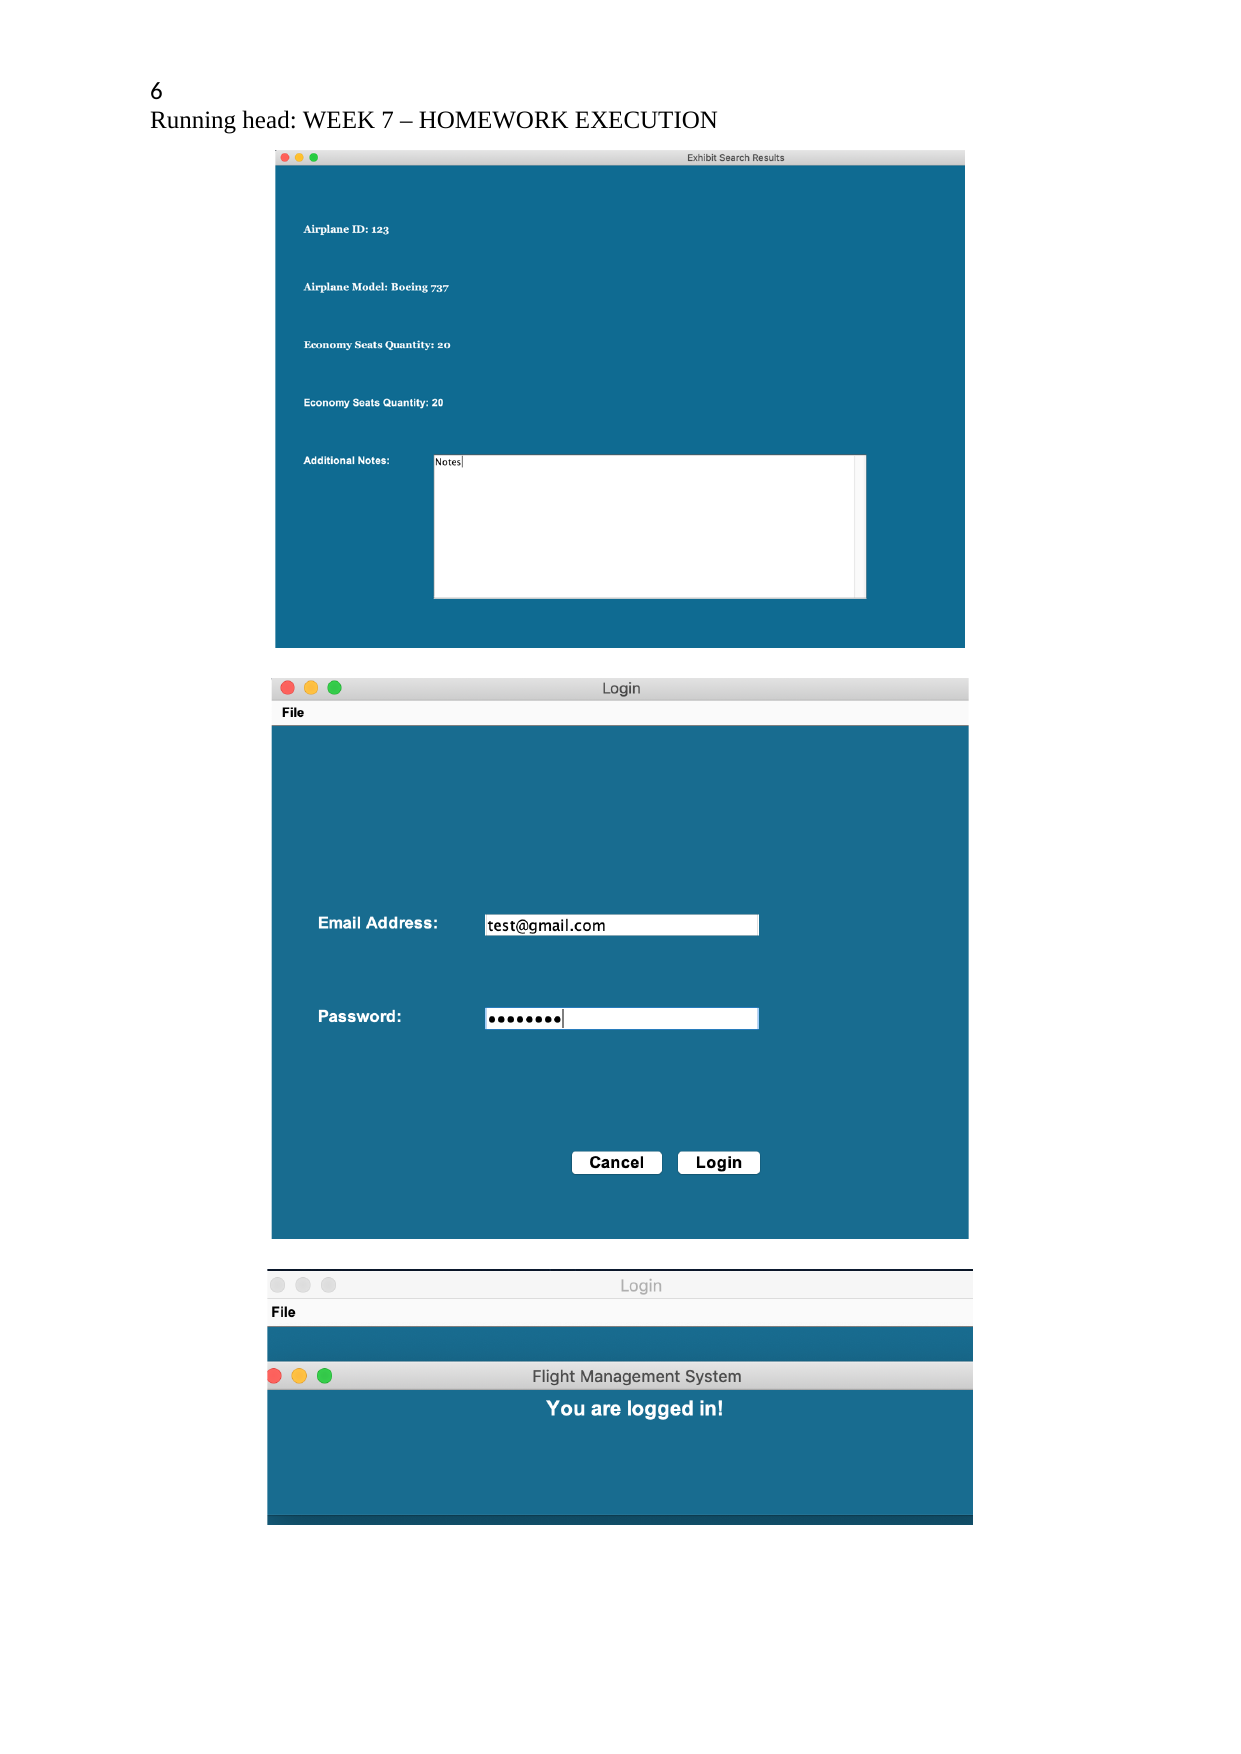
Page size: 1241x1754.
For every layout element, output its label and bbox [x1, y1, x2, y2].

picture [275, 168, 965, 648]
picture [267, 1269, 973, 1525]
picture [275, 150, 965, 165]
picture [271, 678, 969, 1239]
